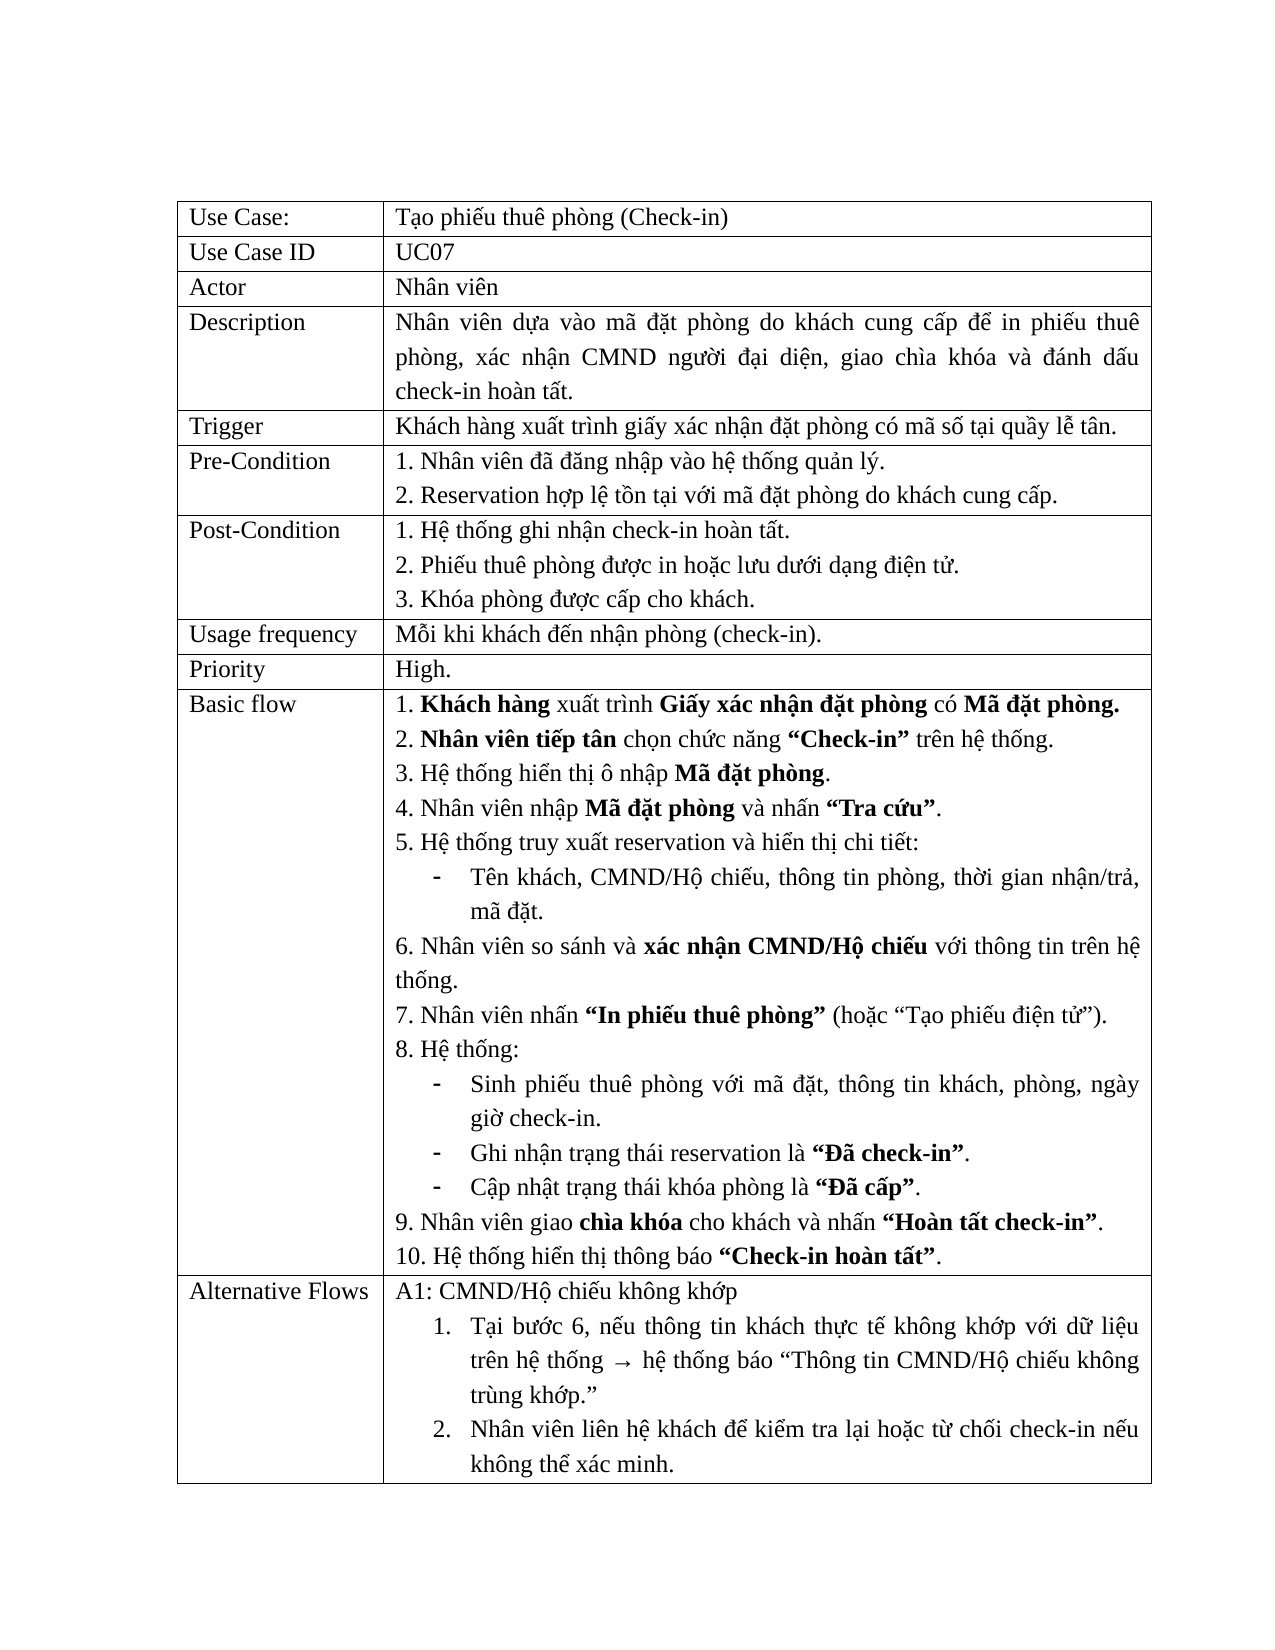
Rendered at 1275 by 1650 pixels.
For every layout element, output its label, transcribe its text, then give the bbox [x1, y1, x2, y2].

table_cell Usage frequency [178, 620, 383, 653]
table_cell Post-Condition [178, 516, 383, 618]
table_header Use Case: [178, 202, 383, 236]
table_cell Basic flow [178, 690, 383, 1275]
table_cell Nhân viên dựa vào mã đặt phòng do khách cung cấp để in phiếu thuê phòng, xác nhận CMND người đại diện, giao chìa khóa và đánh dấu check-in hoàn tất. [384, 307, 1151, 410]
table_cell Mỗi khi khách đến nhận phòng (check-in). [384, 620, 1151, 653]
table_cell 1. Nhân viên đã đăng nhập vào hệ thống quản lý. 2. Reservation hợp lệ tồn tại với mã đặt phòng do khách cung cấp. [384, 446, 1151, 514]
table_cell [384, 1276, 1151, 1483]
table_cell Priority [178, 655, 383, 688]
table_header Tạo phiếu thuê phòng (Check-in) [384, 202, 1151, 236]
table_cell Actor [178, 272, 383, 306]
table_cell Use Case ID [178, 237, 383, 271]
table_cell Pre-Condition [178, 446, 383, 514]
table_cell High. [384, 655, 1151, 688]
table_cell Khách hàng xuất trình giấy xác nhận đặt phòng có mã số tại quầy lễ tân. [384, 411, 1151, 445]
table_cell Nhân viên [384, 272, 1151, 306]
table_cell UC07 [384, 237, 1151, 271]
table_cell Alternative Flows [178, 1276, 383, 1483]
table_cell 1. Khách hàng xuất trình Giấy xác nhận đặt phòng có Mã đặt phòng. 2. Nhân viên tiếp tân chọn chức năng “Check-in” trên hệ thống. 3. Hệ thống hiển thị ô nhập Mã đặt phòng. 4. Nhân viên nhập Mã đặt phòng và nhấn “Tra cứu”. 5. Hệ thống truy xuất reservation và hiển thị chi tiết: Tên khách, CMND/Hộ chiếu, thông tin phòng, thời gian nhận/trả, mã đặt. 6. Nhân viên so sánh và xác nhận CMND/Hộ chiếu với thông tin trên hệ thống. 7. Nhân viên nhấn “In phiếu thuê phòng” (hoặc “Tạo phiếu điện tử”). 8. Hệ thống: Sinh phiếu thuê phòng với mã đặt, thông tin khách, phòng, ngày giờ check-in. Ghi nhận trạng thái reservation là “Đã check-in”. Cập nhật trạng thái khóa phòng là “Đã cấp”. 9. Nhân viên giao chìa khóa cho khách và nhấn “Hoàn tất check-in”. 10. Hệ thống hiển thị thông báo “Check-in hoàn tất”. [384, 690, 1151, 1275]
table_cell Trigger [178, 411, 383, 445]
table_cell Description [178, 307, 383, 410]
table_cell 1. Hệ thống ghi nhận check-in hoàn tất. 2. Phiếu thuê phòng được in hoặc lưu dưới dạng điện tử. 3. Khóa phòng được cấp cho khách. [384, 516, 1151, 618]
